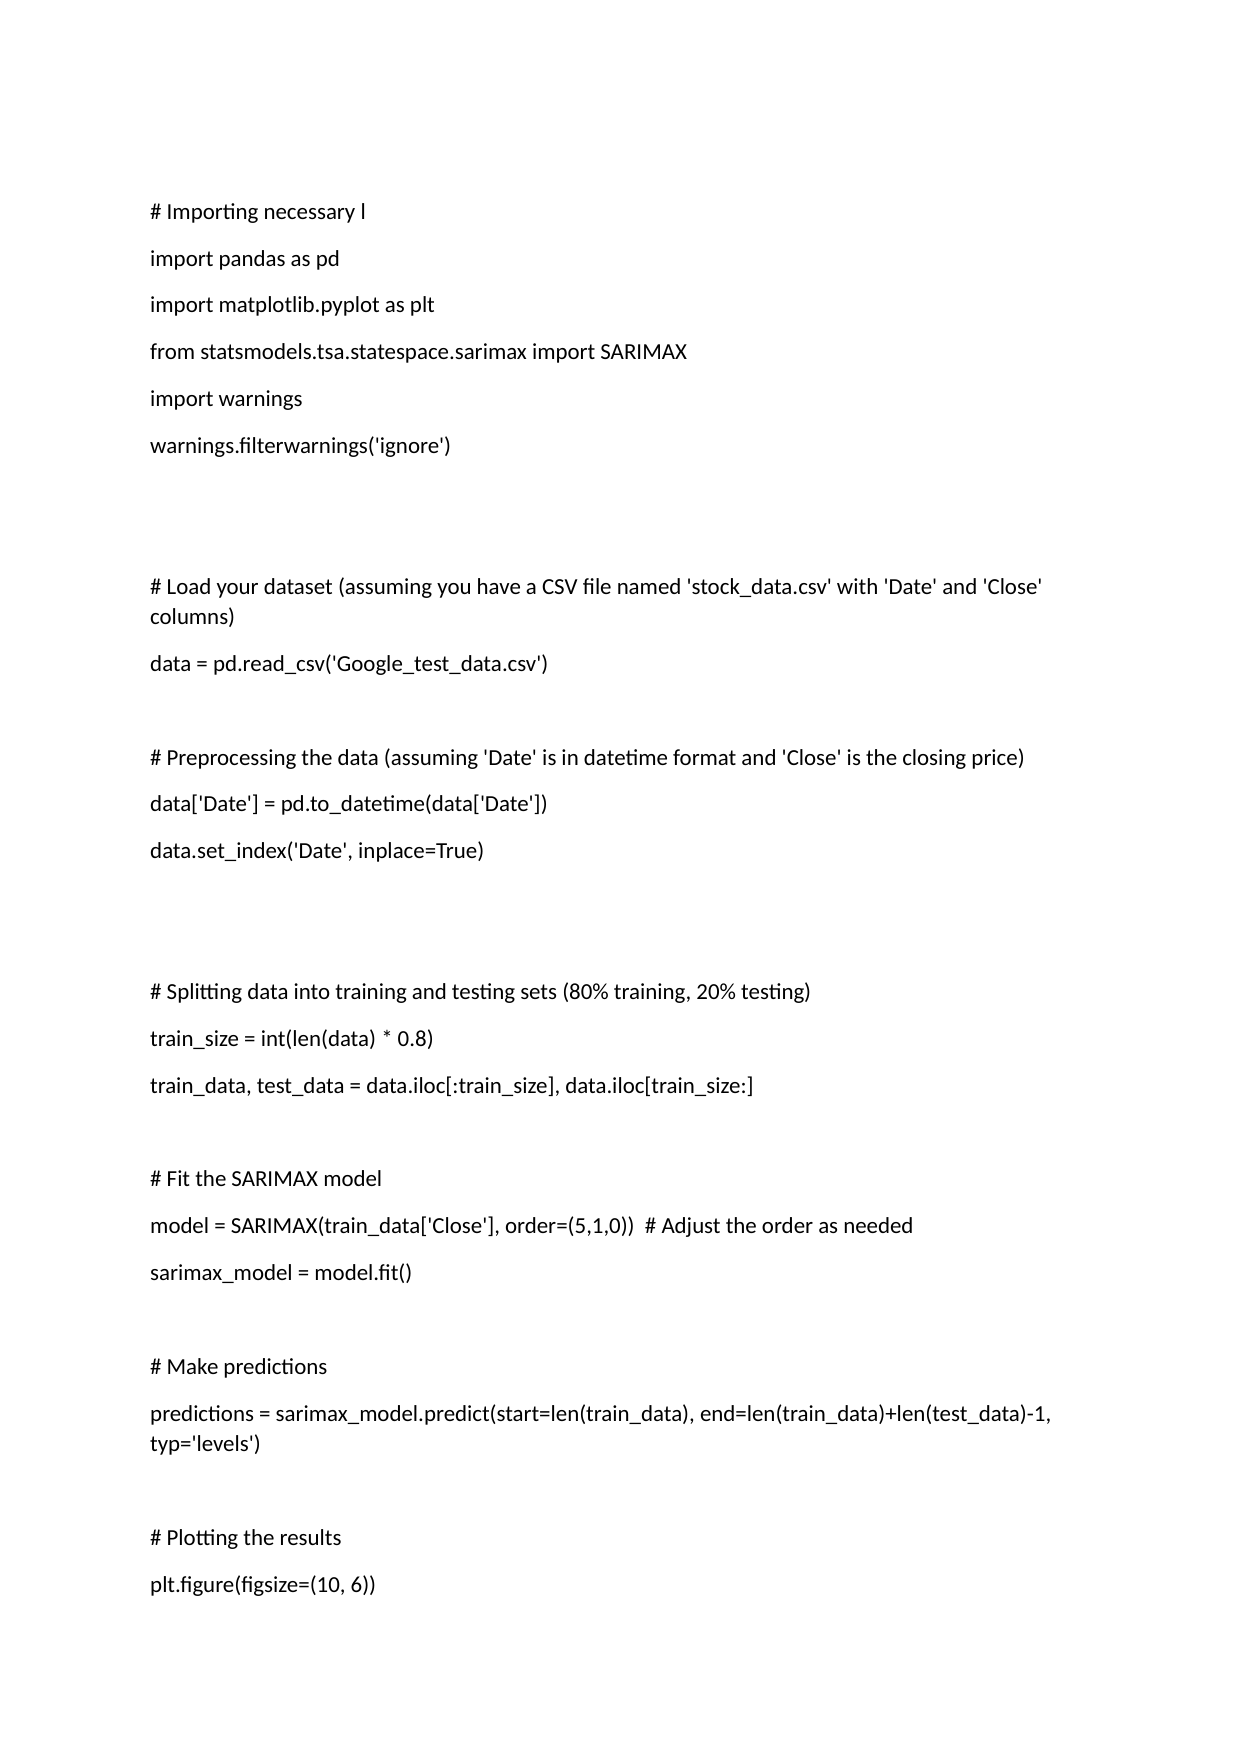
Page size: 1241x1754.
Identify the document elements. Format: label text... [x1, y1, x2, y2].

text model = SARIMAX(train_data['Close'], order=(5,1,0)) # Adjust the order as needed [150, 1211, 1090, 1239]
text import warnings [150, 384, 1090, 412]
text # Splitting data into training and testing sets (80% training, 20% testing) [150, 977, 1090, 1005]
text # Make predictions [150, 1352, 1090, 1380]
text data.set_index('Date', inplace=True) [150, 836, 1090, 864]
text # Plotting the results [150, 1523, 1090, 1551]
text plt.figure(figsize=(10, 6)) [150, 1570, 1090, 1598]
text import matplotlib.pyplot as plt [150, 291, 1090, 319]
text data = pd.read_csv('Google_test_data.csv') [150, 649, 1090, 677]
text # Importing necessary l [150, 197, 1090, 225]
text data['Date'] = pd.to_datetime(data['Date']) [150, 789, 1090, 818]
text train_size = int(len(data) * 0.8) [150, 1024, 1090, 1052]
text # Fit the SARIMAX model [150, 1164, 1090, 1193]
text # Preprocessing the data (assuming 'Date' is in datetime format and 'Close' is the closing price) [150, 743, 1090, 771]
text import pandas as pd [150, 244, 1090, 272]
text # Load your dataset (assuming you have a CSV file named 'stock_data.csv' with 'Date' and 'Close' columns) [150, 572, 1090, 630]
text predictions = sarimax_model.predict(start=len(train_data), end=len(train_data)+len(test_data)-1, typ='levels') [150, 1399, 1090, 1457]
text from statsmodels.tsa.statespace.sarimax import SARIMAX [150, 337, 1090, 366]
text sarimax_model = model.fit() [150, 1258, 1090, 1286]
text warnings.filterwarnings('ignore') [150, 431, 1090, 459]
text train_data, test_data = data.iloc[:train_size], data.iloc[train_size:] [150, 1071, 1090, 1099]
